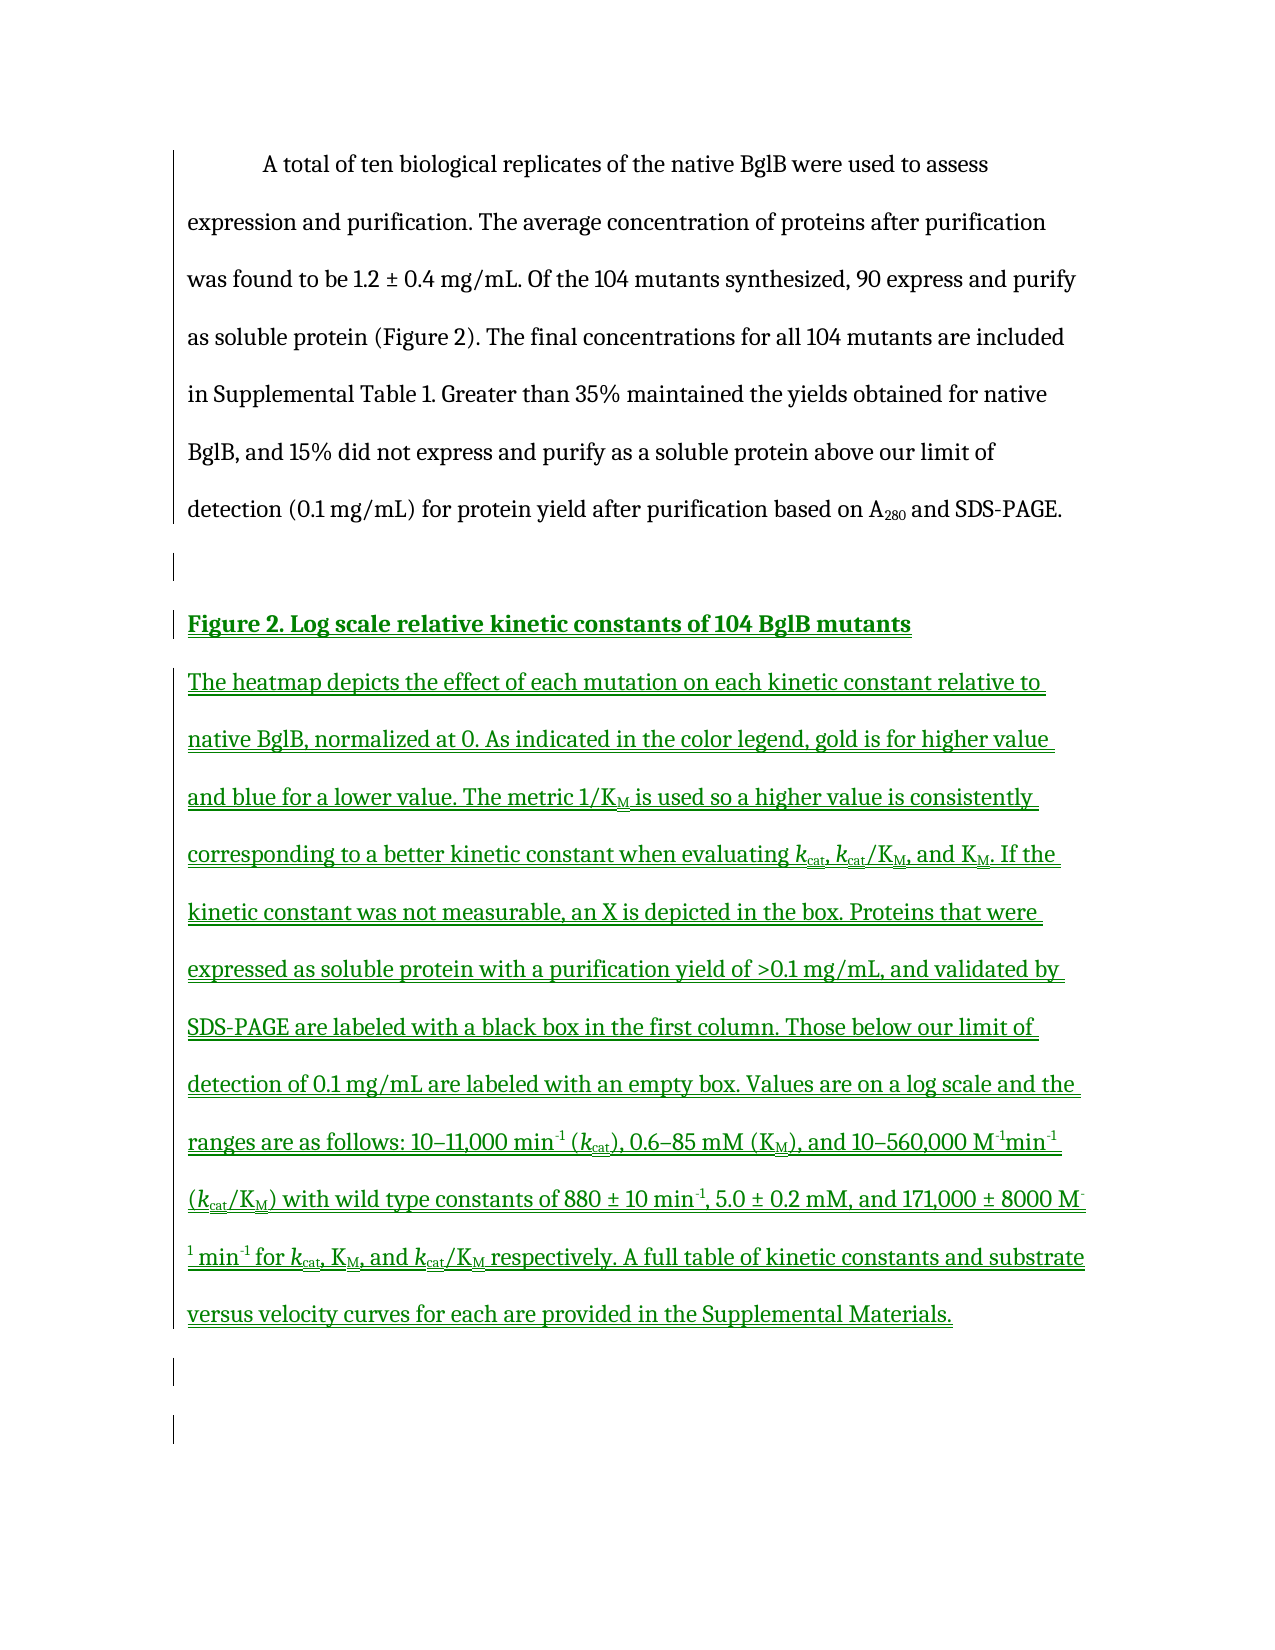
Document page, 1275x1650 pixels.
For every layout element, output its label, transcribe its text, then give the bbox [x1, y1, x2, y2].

text A total of ten biological replicates of the native BglB were used to assess expression and purification. The average concentration of proteins after purification was found to be 1.2 ± 0.4 mg/mL. Of the 104 mutants synthesized, 90 express and purify as soluble protein (Figure 2). The final concentrations for all 104 mutants are included in Supplemental Table 1. Greater than 35% maintained the yields obtained for native BglB, and 15% did not express and purify as a soluble protein above our limit of detection (0.1 mg/mL) for protein yield after purification based on A280 and SDS-PAGE. [187, 150, 1087, 524]
